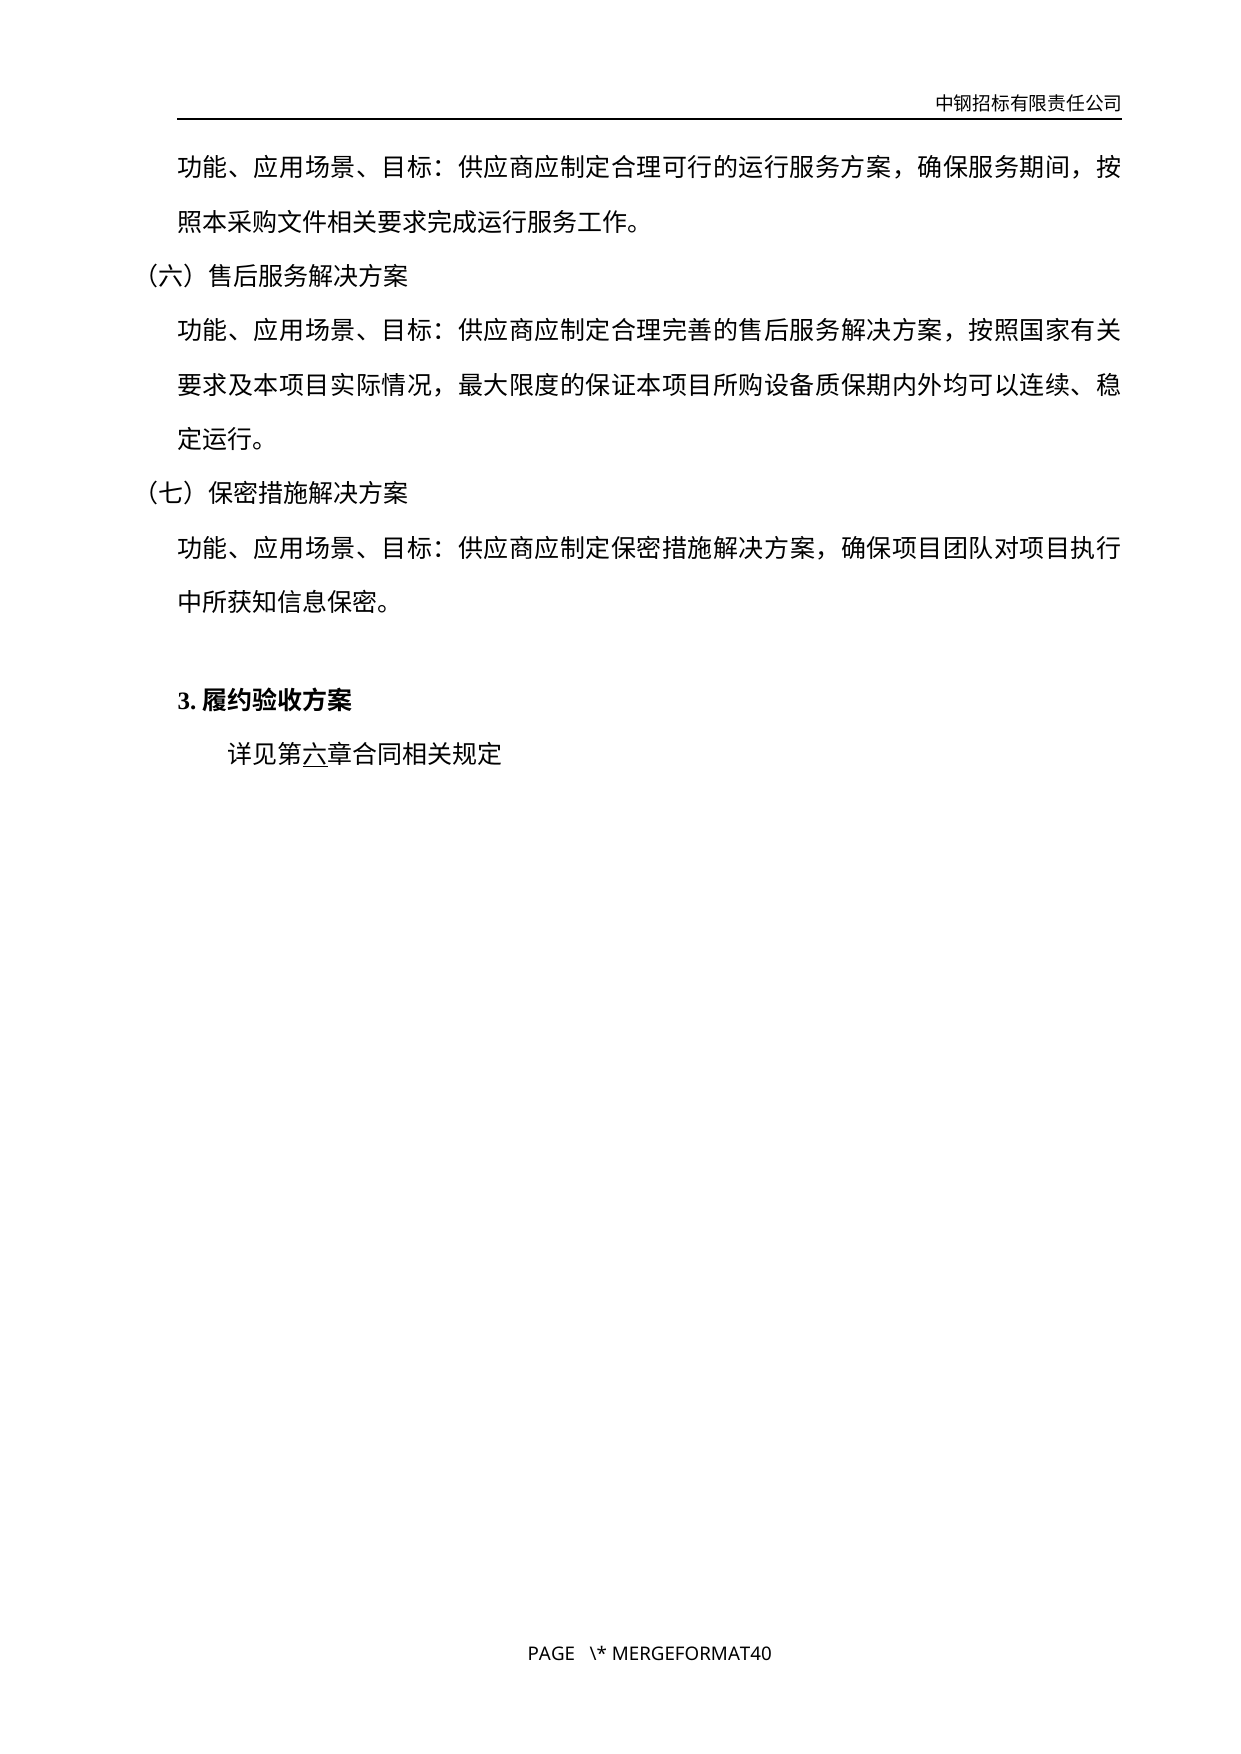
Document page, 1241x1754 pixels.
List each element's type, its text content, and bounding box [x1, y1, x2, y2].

text 功能、应用场景、目标：供应商应制定合理可行的运行服务方案，确保服务期间，按照本采购文件相关要求完成运行服务工作。 [177, 148, 1122, 238]
text 3. 履约验收方案 [177, 680, 1122, 716]
text 详见第六章合同相关规定 [177, 734, 1122, 771]
text 功能、应用场景、目标：供应商应制定保密措施解决方案，确保项目团队对项目执行中所获知信息保密。 [177, 528, 1122, 619]
text 功能、应用场景、目标：供应商应制定合理完善的售后服务解决方案，按照国家有关要求及本项目实际情况，最大限度的保证本项目所购设备质保期内外均可以连续、稳定运行。 [177, 311, 1122, 456]
list 售后服务解决方案 [133, 256, 1122, 293]
list 保密措施解决方案 [133, 474, 1122, 510]
